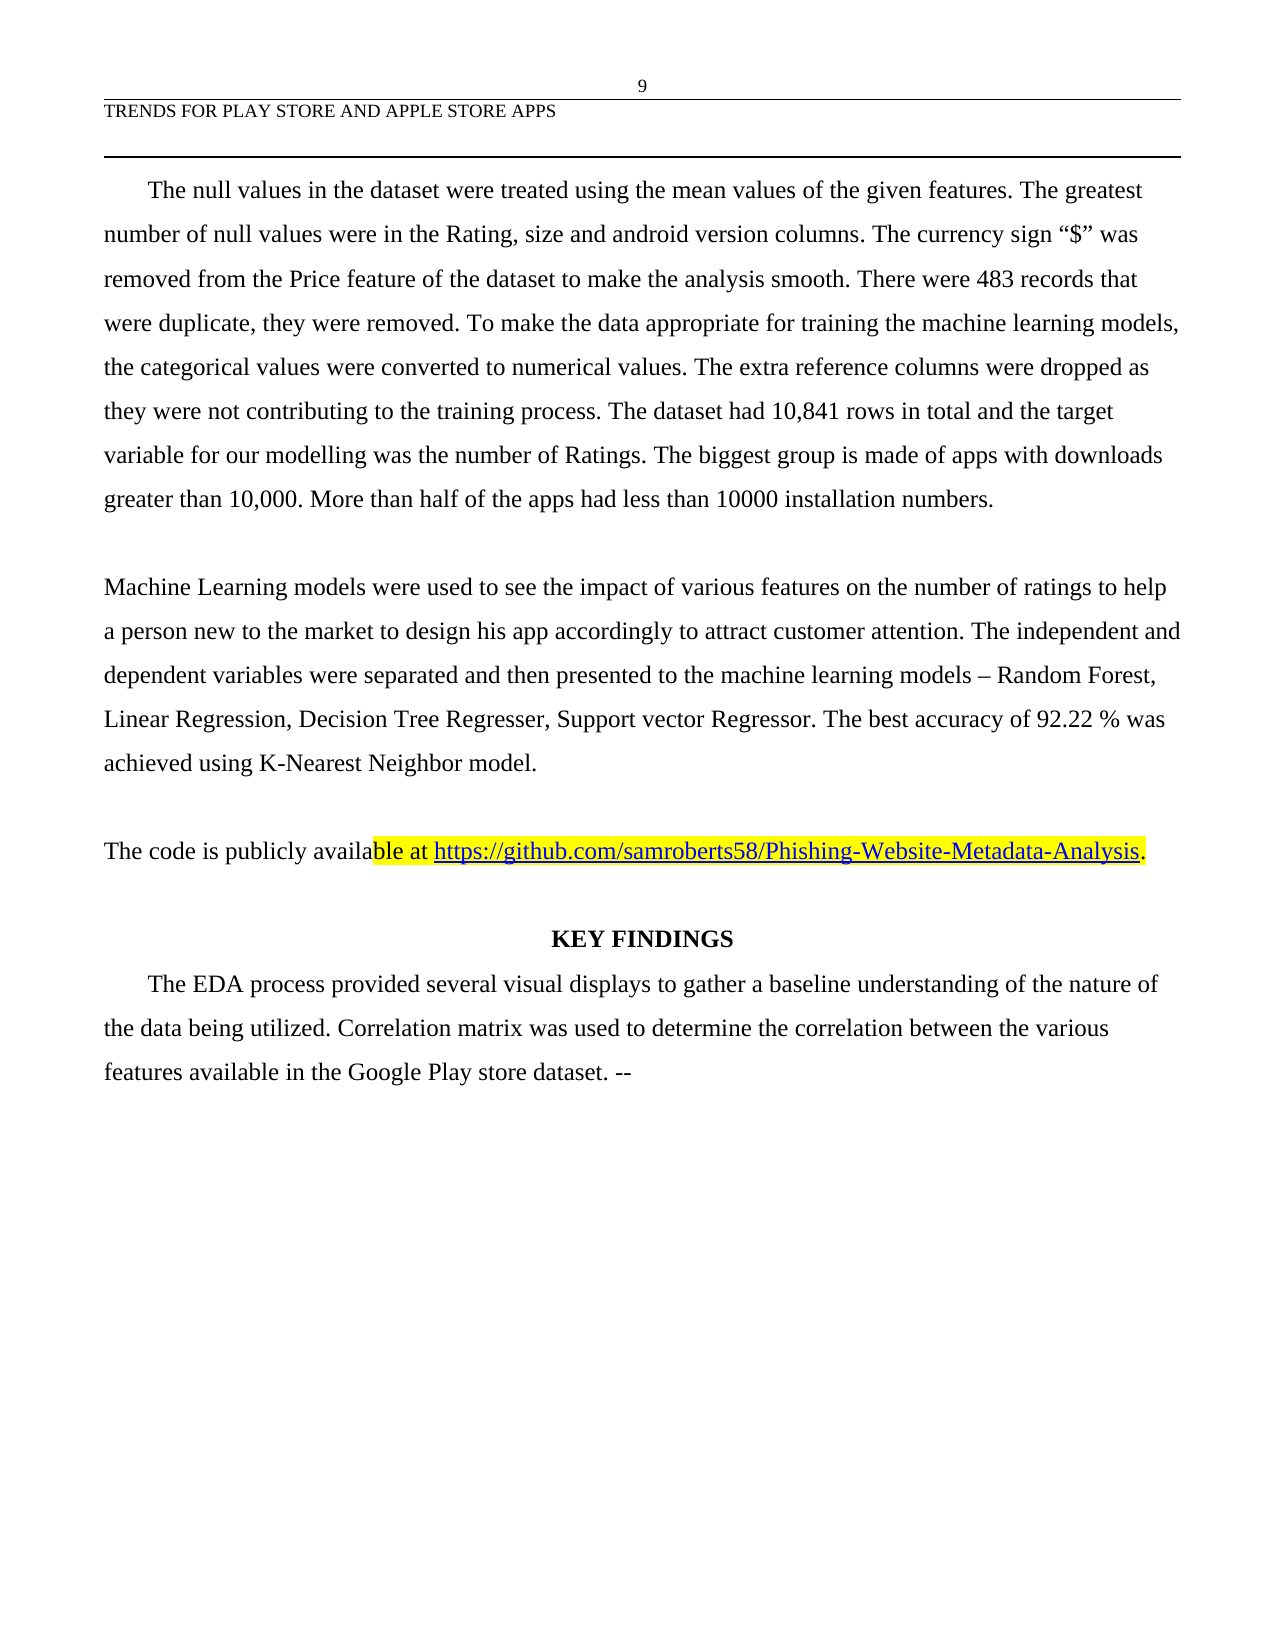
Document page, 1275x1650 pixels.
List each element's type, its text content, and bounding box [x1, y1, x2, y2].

text The null values in the dataset were treated using the mean values of the given features. The greatest number of null values were in the Rating, size and android version columns. The currency sign “$” was removed from the Price feature of the dataset to make the analysis smooth. There were 483 records that were duplicate, they were removed. To make the data appropriate for training the machine learning models, the categorical values were converted to numerical values. The extra reference columns were dropped as they were not contributing to the training process. The dataset had 10,841 rows in total and the target variable for our modelling was the number of Ratings. The biggest group is made of apps with downloads greater than 10,000. More than half of the apps had less than 10000 installation numbers. [103, 168, 1181, 520]
text KEY FINDINGS [103, 917, 1181, 961]
text The EDA process provided several visual displays to gather a baseline understanding of the nature of the data being utilized. Correlation matrix was used to determine the correlation between the various features available in the Google Play store dataset. -- [103, 961, 1181, 1093]
text Machine Learning models were used to see the impact of various features on the number of ratings to help a person new to the market to design his app accordingly to attract customer attention. The independent and dependent variables were separated and then presented to the machine learning models – Random Forest, Linear Regression, Decision Tree Regresser, Support vector Regressor. The best accuracy of 92.22 % was achieved using K-Nearest Neighbor model. [103, 564, 1181, 785]
text The code is publicly available at https://github.com/samroberts58/Phishing-Website-Metadata-Analysis. [103, 829, 1181, 873]
